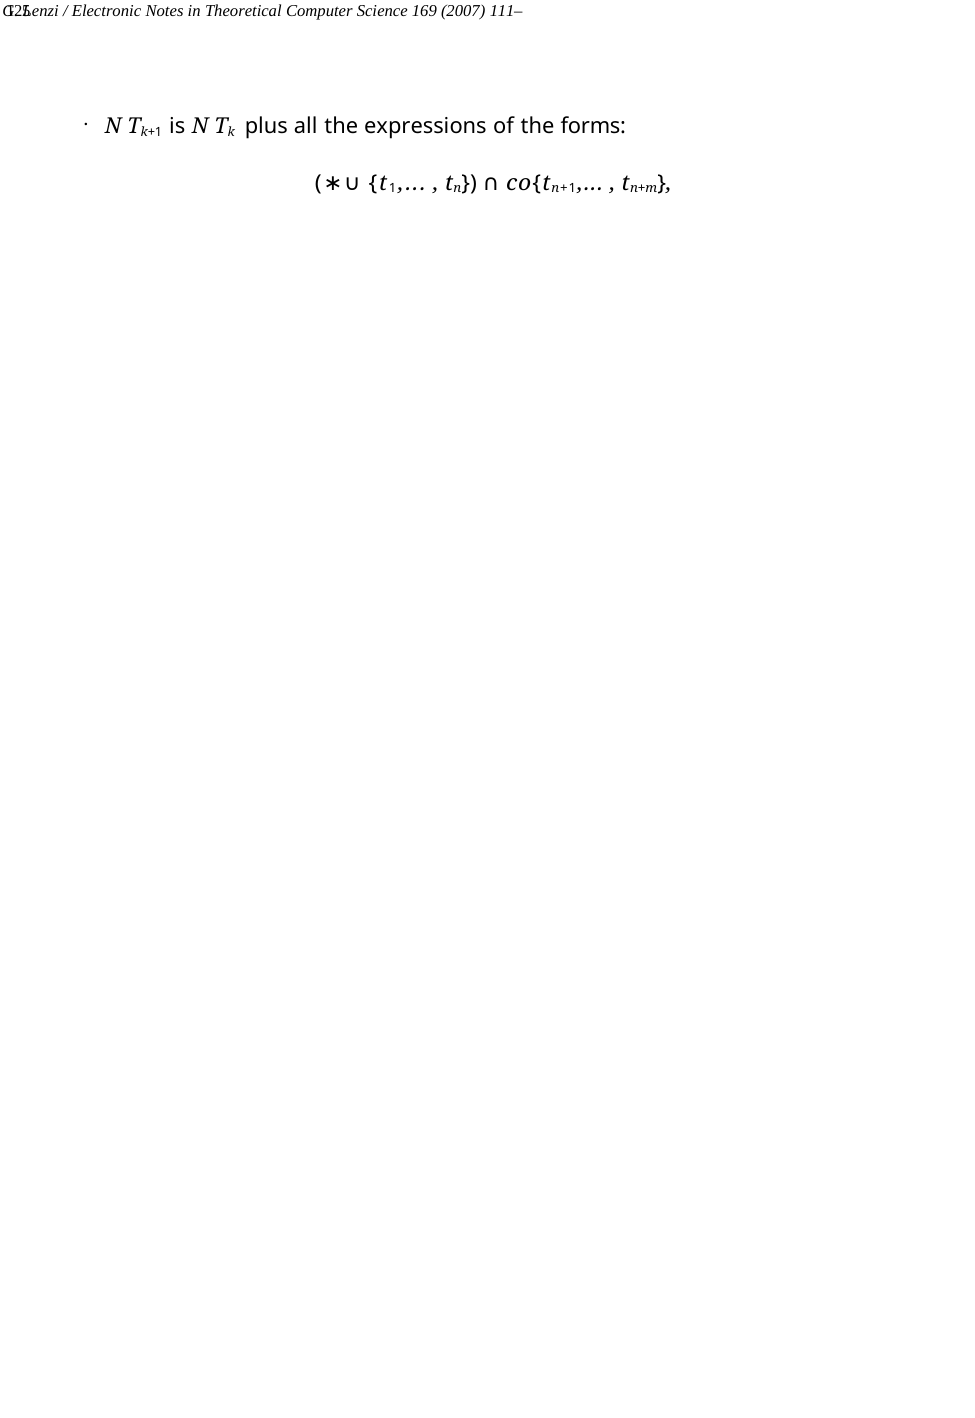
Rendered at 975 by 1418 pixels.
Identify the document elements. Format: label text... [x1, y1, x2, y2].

list N Tk+1 is N Tk plus all the expressions of the forms: [84, 110, 910, 140]
text (∗∪ {t1,... , tn}) ∩ co{tn+1,... , tn+m}, [99, 166, 887, 196]
